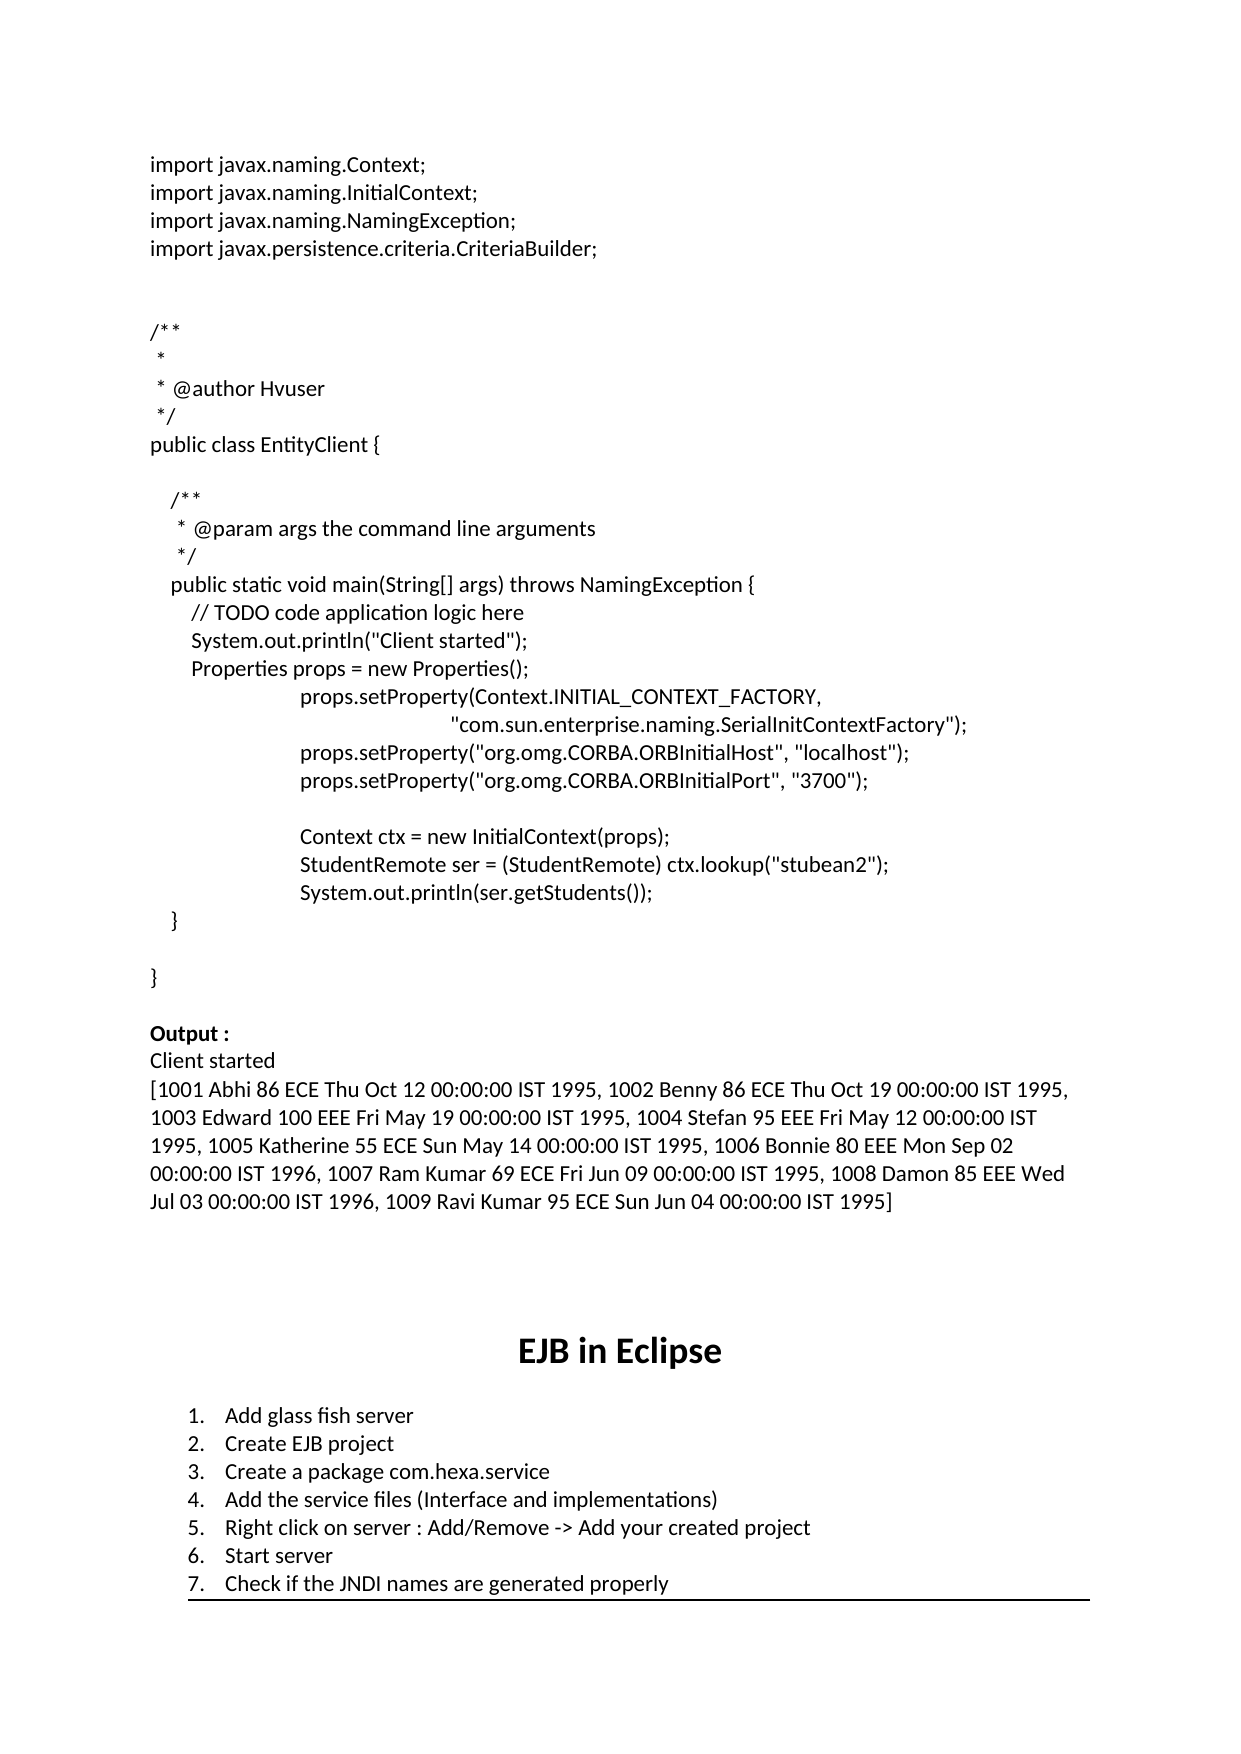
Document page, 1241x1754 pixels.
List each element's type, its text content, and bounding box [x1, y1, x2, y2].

text import javax.persistence.criteria.CriteriaBuilder; [150, 234, 1090, 262]
text Output : [150, 1019, 1090, 1047]
text * @param args the command line arguments [150, 514, 1090, 542]
text Context ctx = new InitialContext(props); [150, 822, 1090, 851]
text public class EntityClient { [150, 430, 1090, 458]
list Create EJB project [187, 1429, 1090, 1457]
text } [150, 907, 1090, 934]
text * [150, 346, 1090, 374]
text import javax.naming.InitialContext; [150, 178, 1090, 206]
list Right click on server : Add/Remove -> Add your created project [187, 1513, 1090, 1541]
text System.out.println(ser.getStudents()); [150, 878, 1090, 907]
text // TODO code application logic here [150, 598, 1090, 626]
list Check if the JNDI names are generated properly [187, 1569, 1090, 1601]
text /** [150, 486, 1090, 514]
list Add the service files (Interface and implementations) [187, 1485, 1090, 1513]
text EJB in Eclipse [150, 1327, 1090, 1373]
list Create a package com.hexa.service [187, 1457, 1090, 1485]
text } [150, 963, 1090, 991]
text props.setProperty(Context.INITIAL_CONTEXT_FACTORY, [150, 682, 1090, 710]
text System.out.println("Client started"); [150, 626, 1090, 654]
text * @author Hvuser [150, 374, 1090, 402]
text public static void main(String[] args) throws NamingException { [150, 570, 1090, 598]
text props.setProperty("org.omg.CORBA.ORBInitialHost", "localhost"); [150, 738, 1090, 766]
text import javax.naming.NamingException; [150, 206, 1090, 234]
text [1001 Abhi 86 ECE Thu Oct 12 00:00:00 IST 1995, 1002 Benny 86 ECE Thu Oct 19 00:00:00 IST 1995, 1003 Edward 100 EEE Fri May 19 00:00:00 IST 1995, 1004 Stefan 95 EEE Fri May 12 00:00:00 IST 1995, 1005 Katherine 55 ECE Sun May 14 00:00:00 IST 1995, 1006 Bonnie 80 EEE Mon Sep 02 00:00:00 IST 1996, 1007 Ram Kumar 69 ECE Fri Jun 09 00:00:00 IST 1995, 1008 Damon 85 EEE Wed Jul 03 00:00:00 IST 1996, 1009 Ravi Kumar 95 ECE Sun Jun 04 00:00:00 IST 1995] [150, 1075, 1090, 1215]
text import javax.naming.Context; [150, 150, 1090, 178]
list Add glass fish server [187, 1401, 1090, 1429]
text "com.sun.enterprise.naming.SerialInitContextFactory"); [150, 710, 1090, 738]
text */ [150, 542, 1090, 570]
list Start server [187, 1541, 1090, 1569]
text Properties props = new Properties(); [150, 654, 1090, 682]
text */ [150, 402, 1090, 430]
text StudentRemote ser = (StudentRemote) ctx.lookup("stubean2"); [150, 851, 1090, 878]
text /** [150, 318, 1090, 346]
text Client started [150, 1047, 1090, 1075]
text props.setProperty("org.omg.CORBA.ORBInitialPort", "3700"); [150, 766, 1090, 794]
